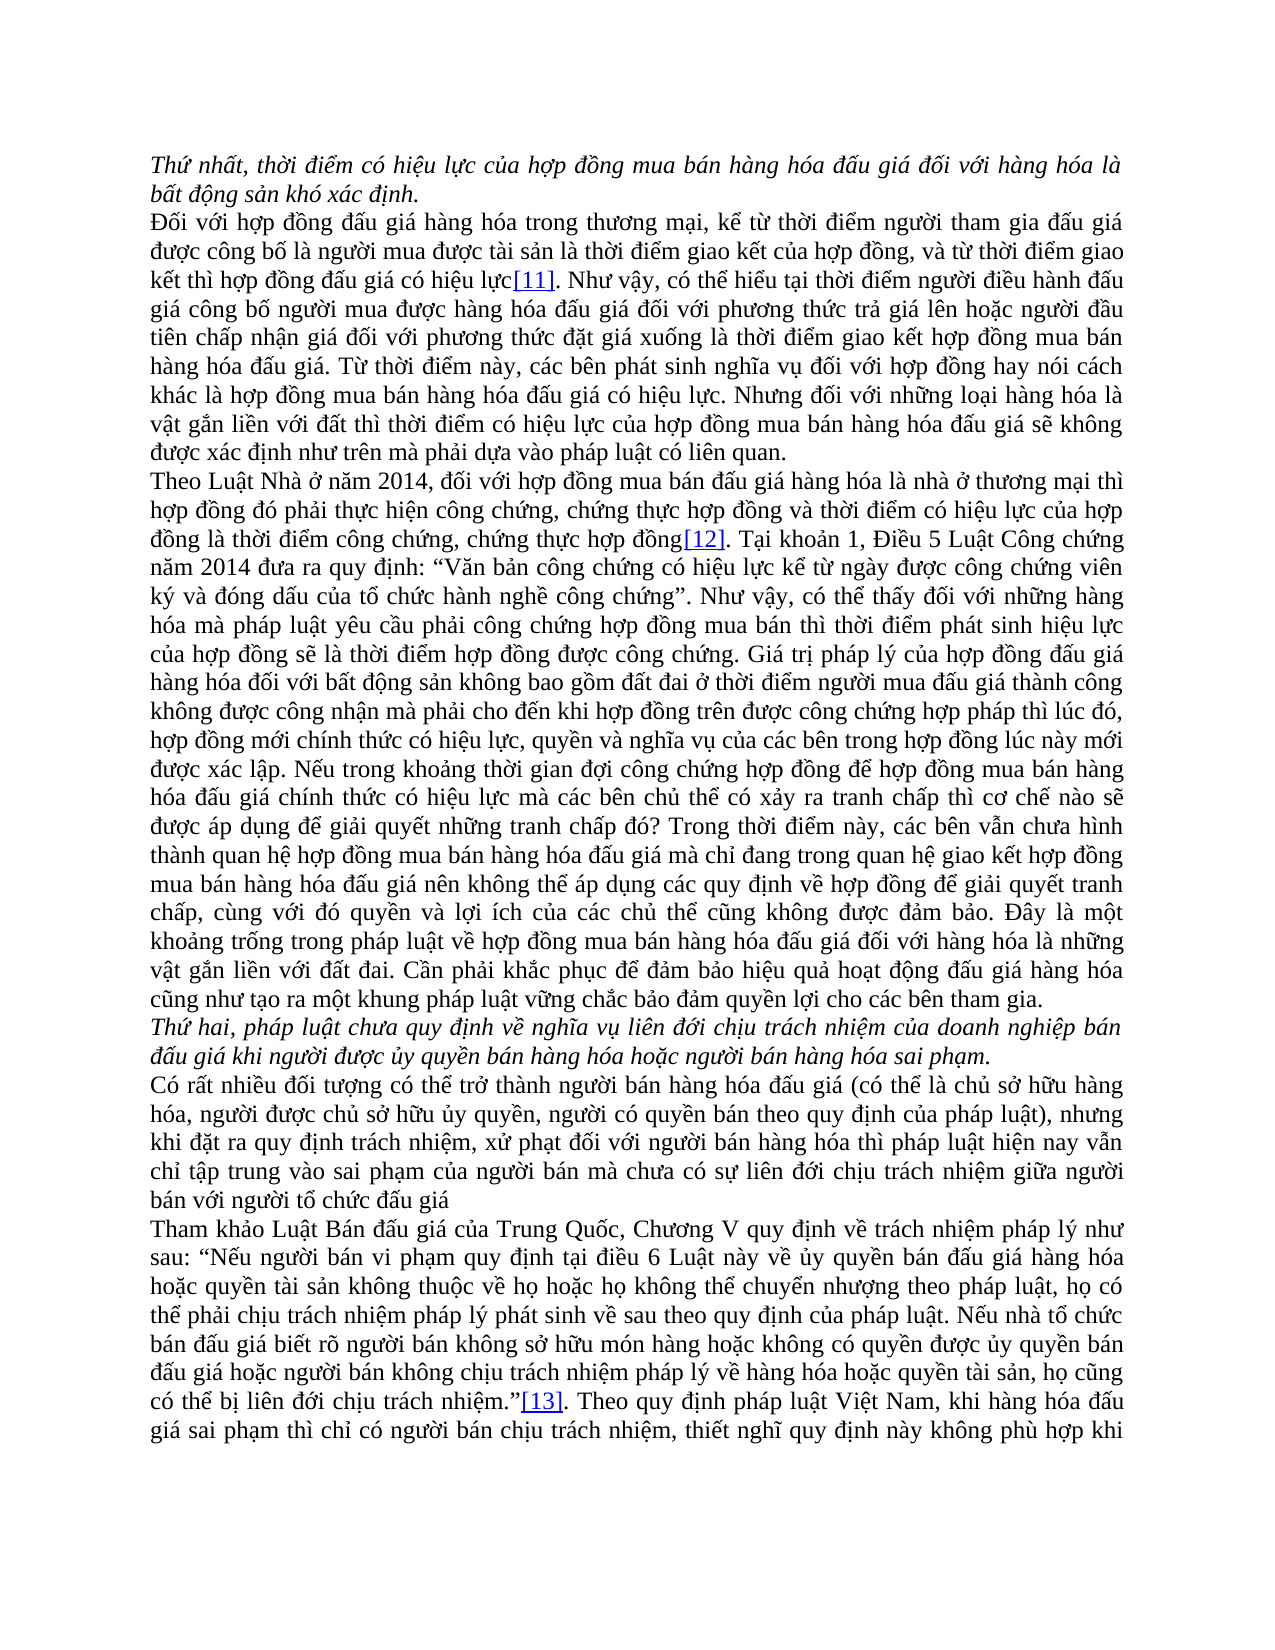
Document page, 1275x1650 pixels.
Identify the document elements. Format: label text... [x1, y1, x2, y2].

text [150, 1214, 1125, 1444]
text Đối với hợp đồng đấu giá hàng hóa trong thương mại, kể từ thời điểm người tham gia đấu giá được công bố là người mua được tài sản là thời điểm giao kết của hợp đồng, và từ thời điểm giao kết thì hợp đồng đấu giá có hiệu lực[11]. Như vậy, có thể hiểu tại thời điểm người điều hành đấu giá công bố người mua được hàng hóa đấu giá đối với phương thức trả giá lên hoặc người đầu tiên chấp nhận giá đối với phương thức đặt giá xuống là thời điểm giao kết hợp đồng mua bán hàng hóa đấu giá. Từ thời điểm này, các bên phát sinh nghĩa vụ đối với hợp đồng hay nói cách khác là hợp đồng mua bán hàng hóa đấu giá có hiệu lực. Nhưng đối với những loại hàng hóa là vật gắn liền với đất thì thời điểm có hiệu lực của hợp đồng mua bán hàng hóa đấu giá sẽ không được xác định như trên mà phải dựa vào pháp luật có liên quan. [150, 207, 1125, 466]
text Thứ nhất, thời điểm có hiệu lực của hợp đồng mua bán hàng hóa đấu giá đối với hàng hóa là bất động sản khó xác định. [150, 150, 1125, 207]
text Theo Luật Nhà ở năm 2014, đối với hợp đồng mua bán đấu giá hàng hóa là nhà ở thương mại thì hợp đồng đó phải thực hiện công chứng, chứng thực hợp đồng và thời điểm có hiệu lực của hợp đồng là thời điểm công chứng, chứng thực hợp đồng[12]. Tại khoản 1, Điều 5 Luật Công chứng năm 2014 đưa ra quy định: “Văn bản công chứng có hiệu lực kể từ ngày được công chứng viên ký và đóng dấu của tổ chức hành nghề công chứng”. Như vậy, có thể thấy đối với những hàng hóa mà pháp luật yêu cầu phải công chứng hợp đồng mua bán thì thời điểm phát sinh hiệu lực của hợp đồng sẽ là thời điểm hợp đồng được công chứng. Giá trị pháp lý của hợp đồng đấu giá hàng hóa đối với bất động sản không bao gồm đất đai ở thời điểm người mua đấu giá thành công không được công nhận mà phải cho đến khi hợp đồng trên được công chứng hợp pháp thì lúc đó, hợp đồng mới chính thức có hiệu lực, quyền và nghĩa vụ của các bên trong hợp đồng lúc này mới được xác lập. Nếu trong khoảng thời gian đợi công chứng hợp đồng để hợp đồng mua bán hàng hóa đấu giá chính thức có hiệu lực mà các bên chủ thể có xảy ra tranh chấp thì cơ chế nào sẽ được áp dụng để giải quyết những tranh chấp đó? Trong thời điểm này, các bên vẫn chưa hình thành quan hệ hợp đồng mua bán hàng hóa đấu giá mà chỉ đang trong quan hệ giao kết hợp đồng mua bán hàng hóa đấu giá nên không thể áp dụng các quy định về hợp đồng để giải quyết tranh chấp, cùng với đó quyền và lợi ích của các chủ thể cũng không được đảm bảo. Đây là một khoảng trống trong pháp luật về hợp đồng mua bán hàng hóa đấu giá đối với hàng hóa là những vật gắn liền với đất đai. Cần phải khắc phục để đảm bảo hiệu quả hoạt động đấu giá hàng hóa cũng như tạo ra một khung pháp luật vững chắc bảo đảm quyền lợi cho các bên tham gia. [150, 466, 1125, 1012]
text Có rất nhiều đối tượng có thể trở thành người bán hàng hóa đấu giá (có thể là chủ sở hữu hàng hóa, người được chủ sở hữu ủy quyền, người có quyền bán theo quy định của pháp luật), nhưng khi đặt ra quy định trách nhiệm, xử phạt đối với người bán hàng hóa thì pháp luật hiện nay vẫn chỉ tập trung vào sai phạm của người bán mà chưa có sự liên đới chịu trách nhiệm giữa người bán với người tổ chức đấu giá [150, 1070, 1125, 1214]
text Thứ hai, pháp luật chưa quy định về nghĩa vụ liên đới chịu trách nhiệm của doanh nghiệp bán đấu giá khi người được ủy quyền bán hàng hóa hoặc người bán hàng hóa sai phạm. [150, 1012, 1125, 1070]
